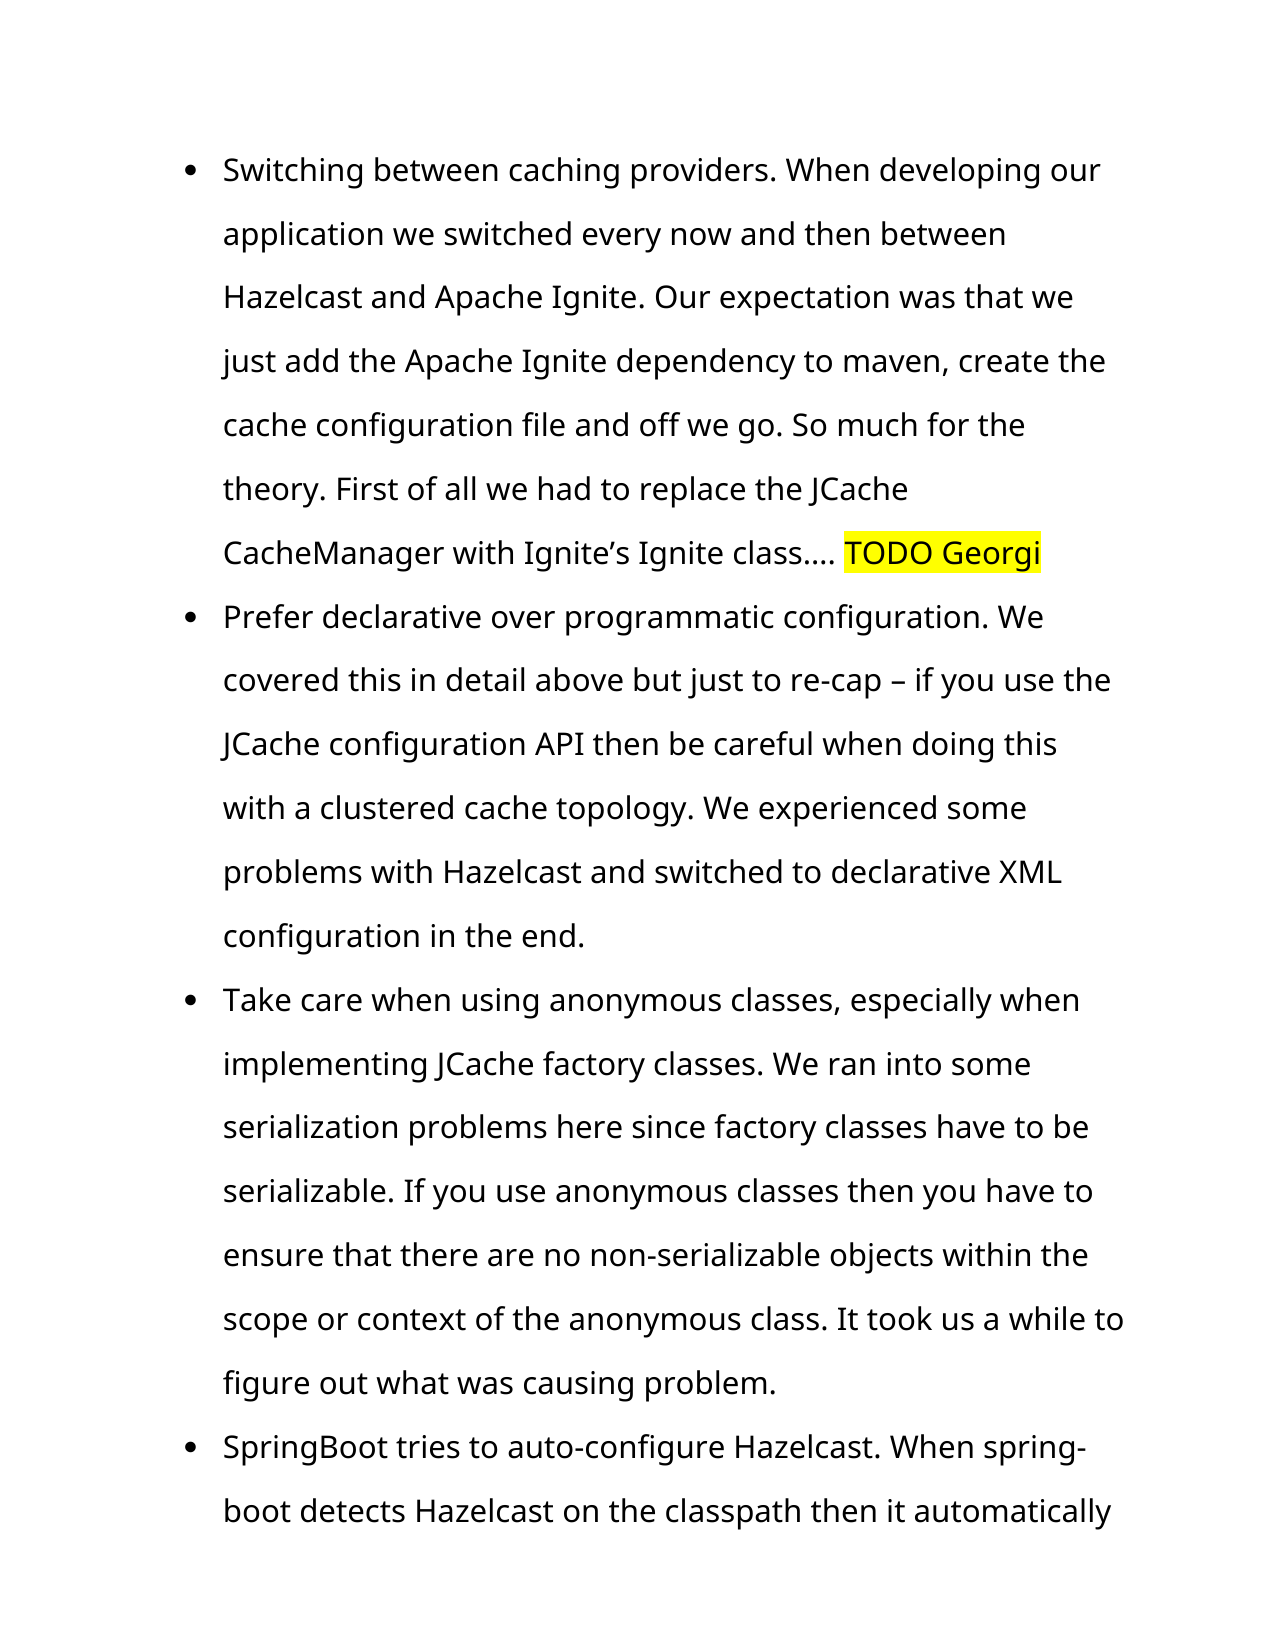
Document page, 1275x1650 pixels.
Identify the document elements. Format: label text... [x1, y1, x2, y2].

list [185, 1425, 1127, 1531]
list Switching between caching providers. When developing our application we switched every now and then between Hazelcast and Apache Ignite. Our expectation was that we just add the Apache Ignite dependency to maven, create the cache configuration file and off we go. So much for the theory. First of all we had to replace the JCache CacheManager with Ignite’s Ignite class…. TODO Georgi [185, 148, 1127, 573]
list Prefer declarative over programmatic configuration. We covered this in detail above but just to re-cap – if you use the JCache configuration API then be careful when doing this with a clustered cache topology. We experienced some problems with Hazelcast and switched to declarative XML configuration in the end. [185, 594, 1127, 956]
list Take care when using anonymous classes, especially when implementing JCache factory classes. We ran into some serialization problems here since factory classes have to be serializable. If you use anonymous classes then you have to ensure that there are no non-serializable objects within the scope or context of the anonymous class. It took us a while to figure out what was causing problem. [185, 978, 1127, 1403]
